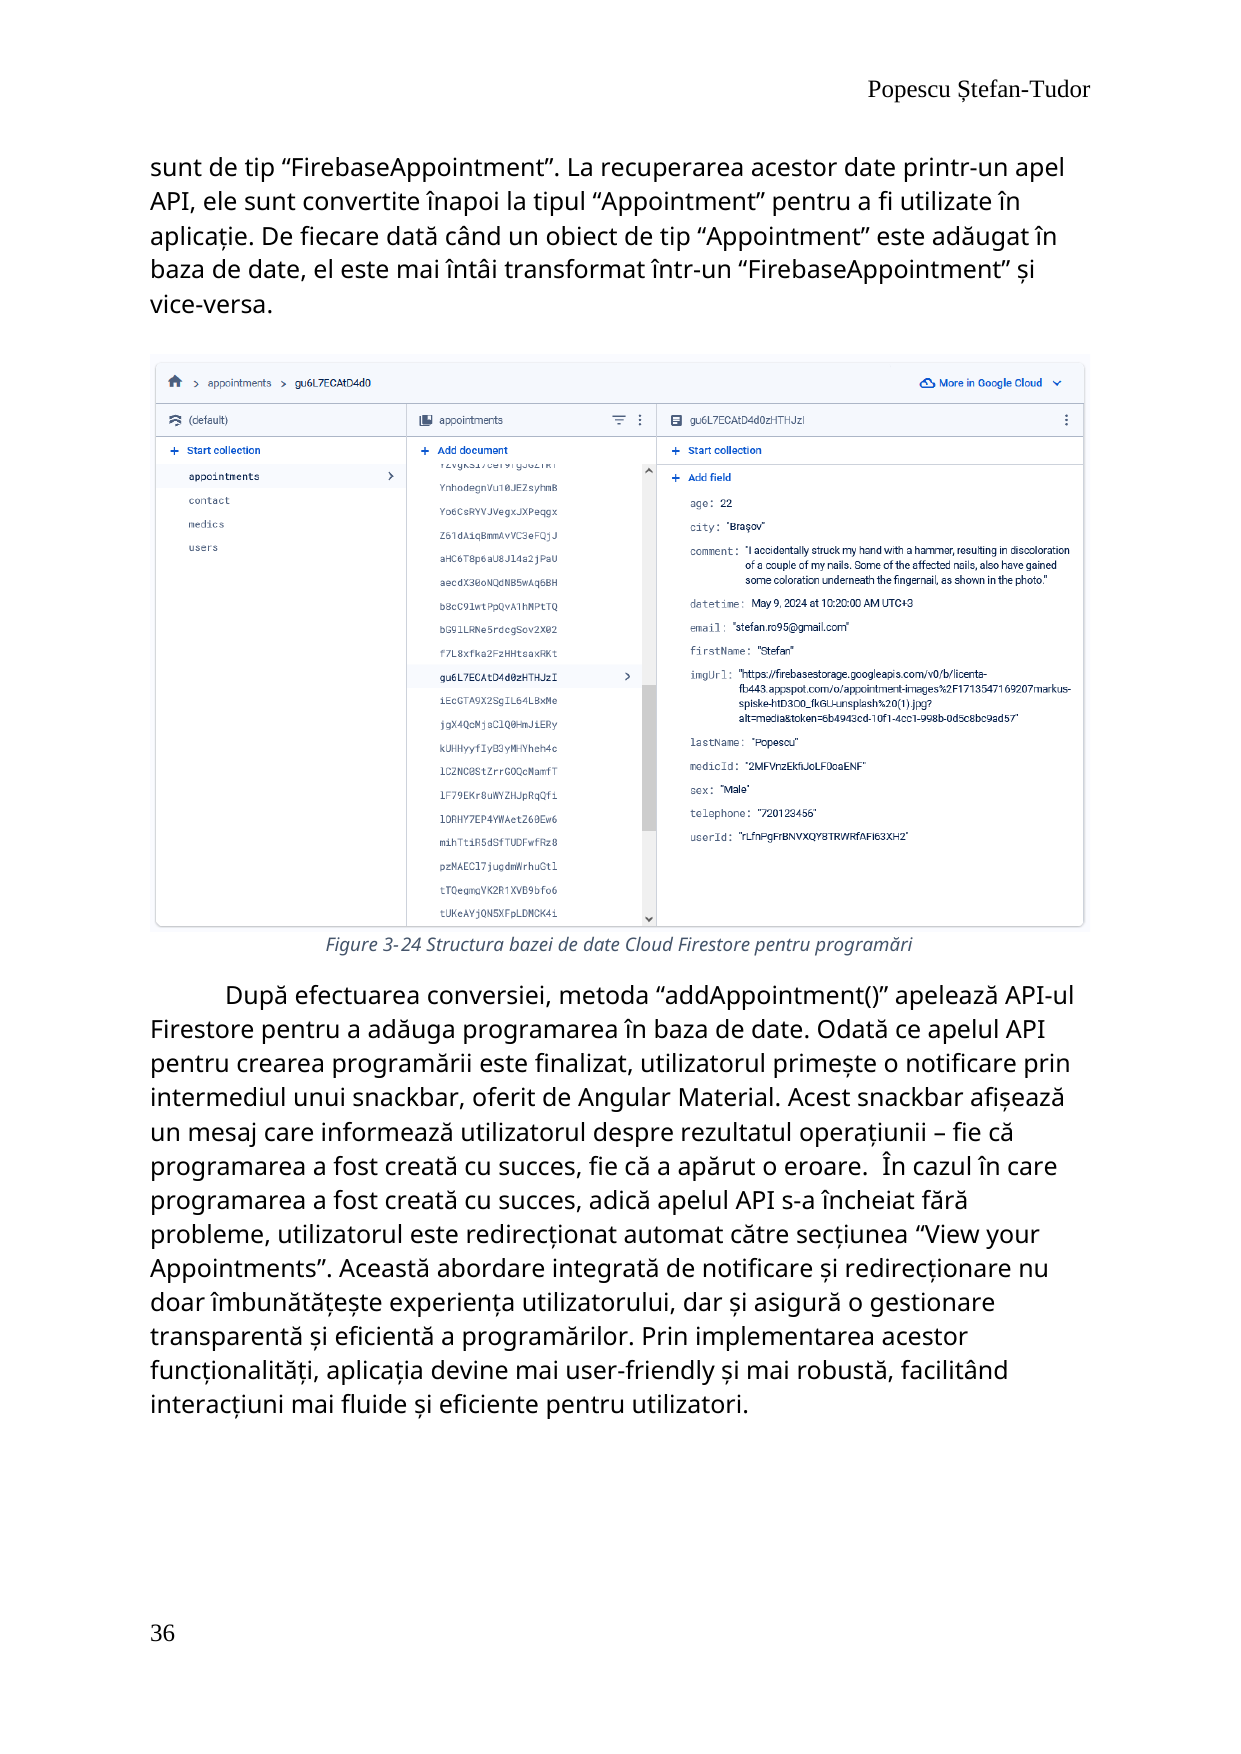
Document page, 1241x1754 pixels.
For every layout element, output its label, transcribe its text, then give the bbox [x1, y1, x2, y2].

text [150, 150, 1090, 320]
text După efectuarea conversiei, metoda “addAppointment()” apelează API-ul Firestore pentru a adăuga programarea în baza de date. Odată ce apelul API pentru crearea programării este finalizat, utilizatorul primește o notificare prin intermediul unui snackbar, oferit de Angular Material. Acest snackbar afișează un mesaj care informează utilizatorul despre rezultatul operațiunii – fie că programarea a fost creată cu succes, fie că a apărut o eroare. În cazul în care programarea a fost creată cu succes, adică apelul API s-a încheiat fără probleme, utilizatorul este redirecționat automat către secțiunea “View your Appointments”. Această abordare integrată de notificare și redirecționare nu doar îmbunătățește experiența utilizatorului, dar și asigură o gestionare transparentă și eficientă a programărilor. Prin implementarea acestor funcționalități, aplicația devine mai user-friendly și mai robustă, facilitând interacțiuni mai fluide și eficiente pentru utilizatori. [150, 978, 1090, 1421]
picture [150, 354, 1091, 932]
